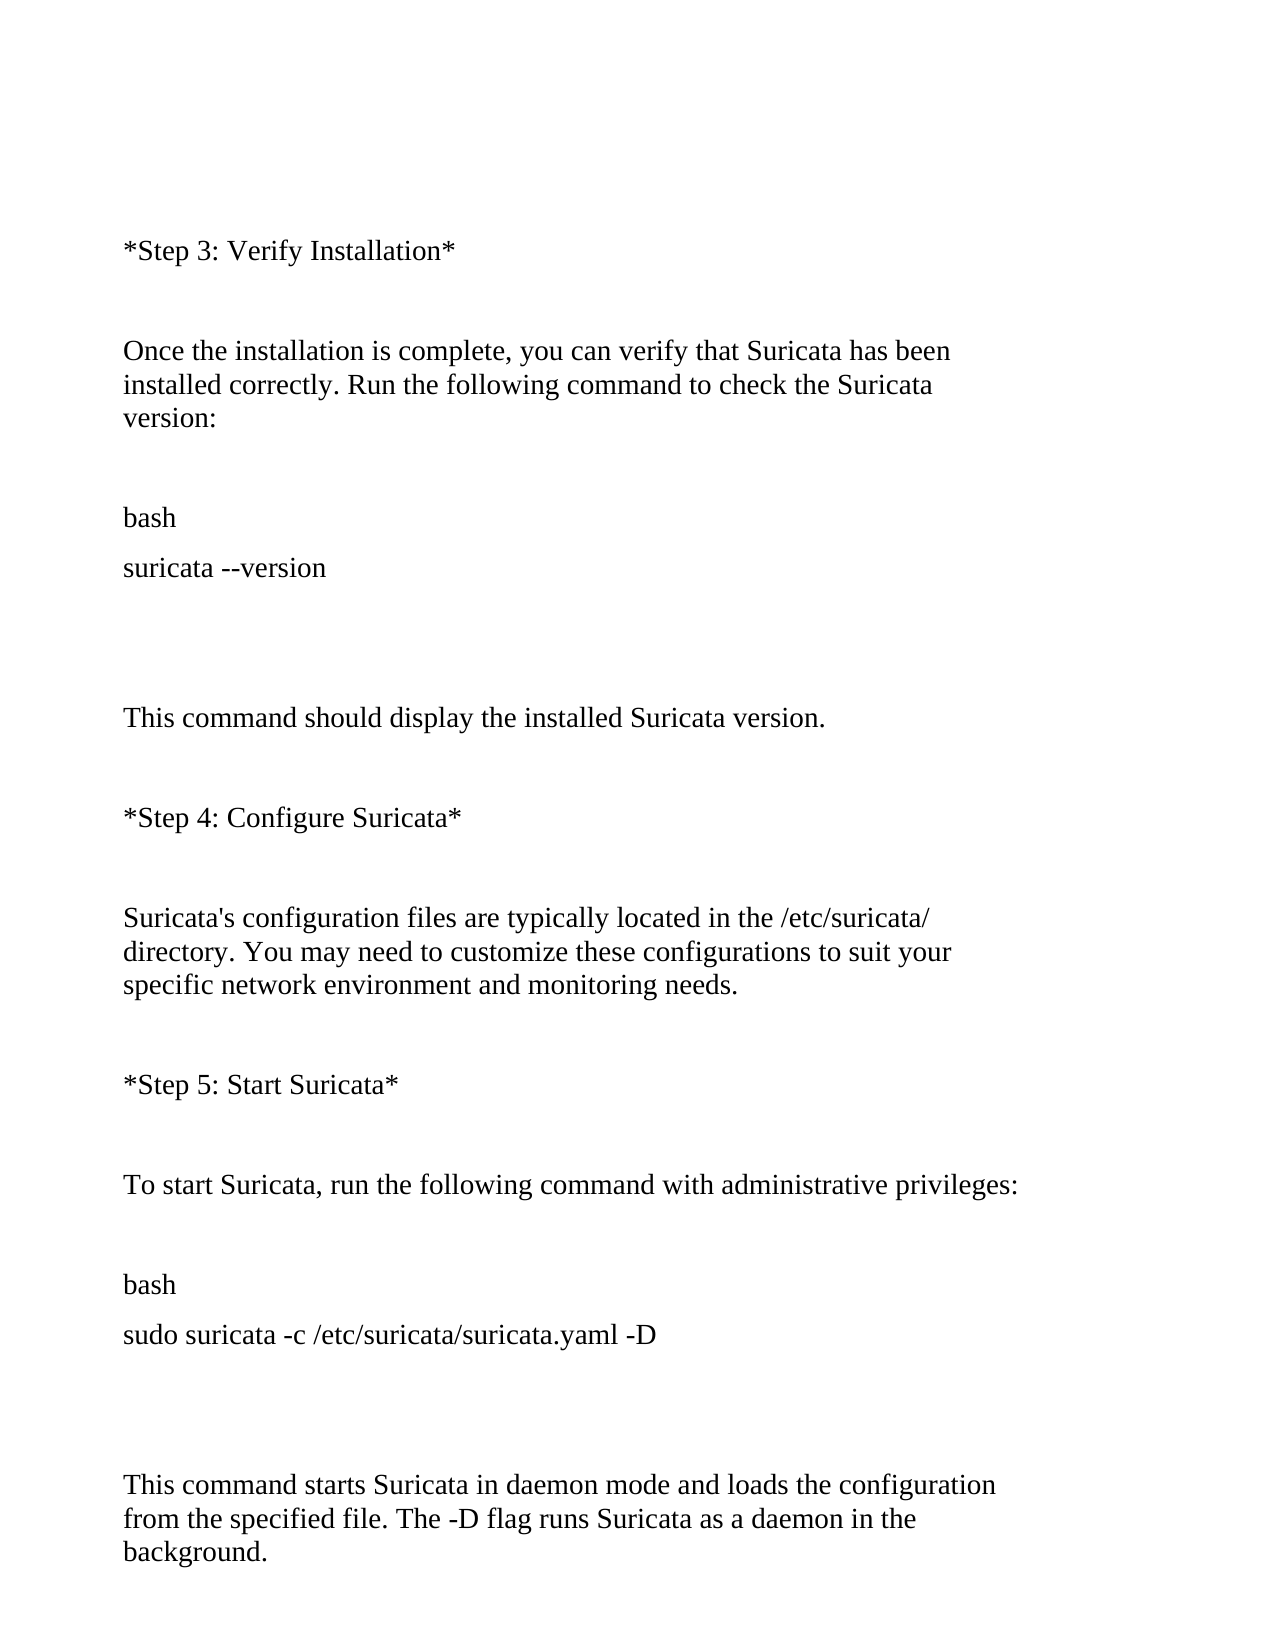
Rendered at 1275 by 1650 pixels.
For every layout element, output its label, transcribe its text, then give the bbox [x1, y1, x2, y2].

text This command should display the installed Suricata version. [123, 700, 1025, 734]
text *Step 3: Verify Installation* [123, 233, 1025, 267]
text Once the installation is complete, you can verify that Suricata has been installed correctly. Run the following command to check the Suricata version: [123, 333, 1025, 434]
text suricata --version [123, 550, 1025, 584]
text bash [123, 500, 1025, 534]
text This command starts Suricata in daemon mode and loads the configuration from the specified file. The -D flag runs Suricata as a daemon in the background. [123, 1467, 1025, 1568]
text bash [123, 1267, 1025, 1301]
text To start Suricata, run the following command with administrative privileges: [123, 1167, 1025, 1201]
text *Step 5: Start Suricata* [123, 1067, 1025, 1101]
text Suricata's configuration files are typically located in the /etc/suricata/ directory. You may need to customize these configurations to suit your specific network environment and monitoring needs. [123, 900, 1025, 1001]
text sudo suricata -c /etc/suricata/suricata.yaml -D [123, 1317, 1025, 1351]
text *Step 4: Configure Suricata* [123, 800, 1025, 834]
